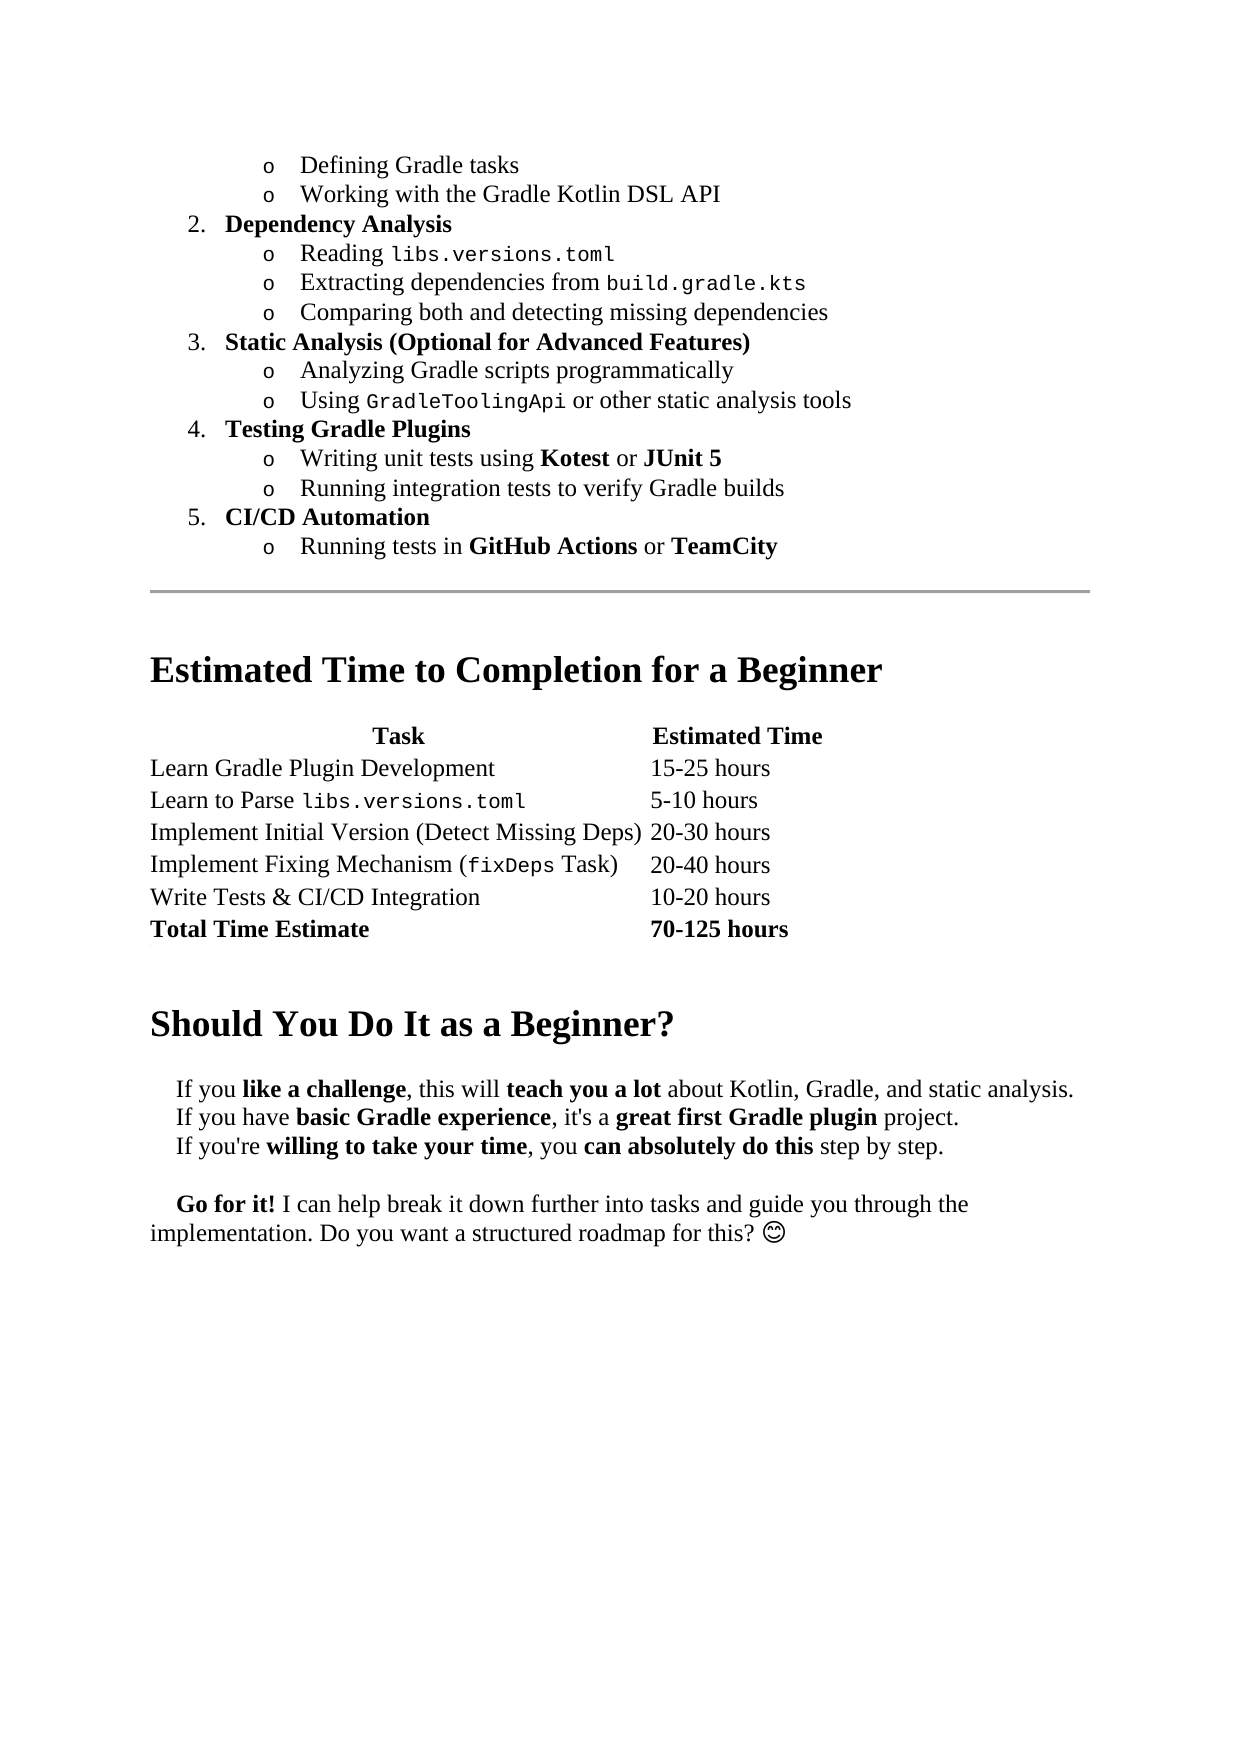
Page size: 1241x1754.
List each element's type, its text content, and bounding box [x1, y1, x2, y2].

table_cell 20-40 hours [649, 848, 827, 881]
list Writing unit tests using Kotest or JUnit 5 [262, 443, 1090, 473]
list Running tests in GitHub Actions or TeamCity [262, 531, 1090, 561]
list Extracting dependencies from build.gradle.kts [262, 267, 1090, 297]
list Using GradleToolingApi or other static analysis tools [262, 385, 1090, 414]
list Comparing both and detecting missing dependencies [262, 297, 1090, 327]
list Running integration tests to verify Gradle builds [262, 473, 1090, 502]
text Estimated Time to Completion for a Beginner [150, 647, 1090, 690]
table_cell 5-10 hours [649, 783, 827, 816]
list Dependency Analysis [187, 209, 1090, 238]
text Should You Do It as a Beginner? [150, 1001, 1090, 1044]
table_cell Learn Gradle Plugin Development [149, 751, 648, 783]
table_header Estimated Time [649, 720, 827, 751]
list Static Analysis (Optional for Advanced Features) [187, 327, 1090, 355]
list Analyzing Gradle scripts programmatically [262, 355, 1090, 385]
table_cell 70-125 hours [649, 913, 827, 944]
list Reading libs.versions.toml [262, 238, 1090, 267]
table_cell Total Time Estimate [149, 913, 648, 944]
table_cell 20-30 hours [649, 816, 827, 848]
table_cell Learn to Parse libs.versions.toml [149, 783, 648, 816]
text 🚀 Go for it! I can help break it down further into tasks and guide you through the implementation. Do you want a structured roadmap for this? 😊 [150, 1189, 1090, 1247]
table_cell Implement Fixing Mechanism (fixDeps Task) [149, 848, 648, 881]
table_cell Write Tests & CI/CD Integration [149, 881, 648, 912]
list Testing Gradle Plugins [187, 414, 1090, 443]
table_cell Implement Initial Version (Detect Missing Deps) [149, 816, 648, 848]
table_cell 10-20 hours [649, 881, 827, 912]
table_cell 15-25 hours [649, 751, 827, 783]
list CI/CD Automation [187, 502, 1090, 531]
list Working with the Gradle Kotlin DSL API [262, 179, 1090, 209]
list Defining Gradle tasks [262, 150, 1090, 179]
table_header Task [149, 720, 648, 751]
text ✅ If you like a challenge, this will teach you a lot about Kotlin, Gradle, and static analysis. ✅ If you have basic Gradle experience, it's a great first Gradle plugin project. ✅ If you're willing to take your time, you can absolutely do this step by step. [150, 1074, 1090, 1160]
